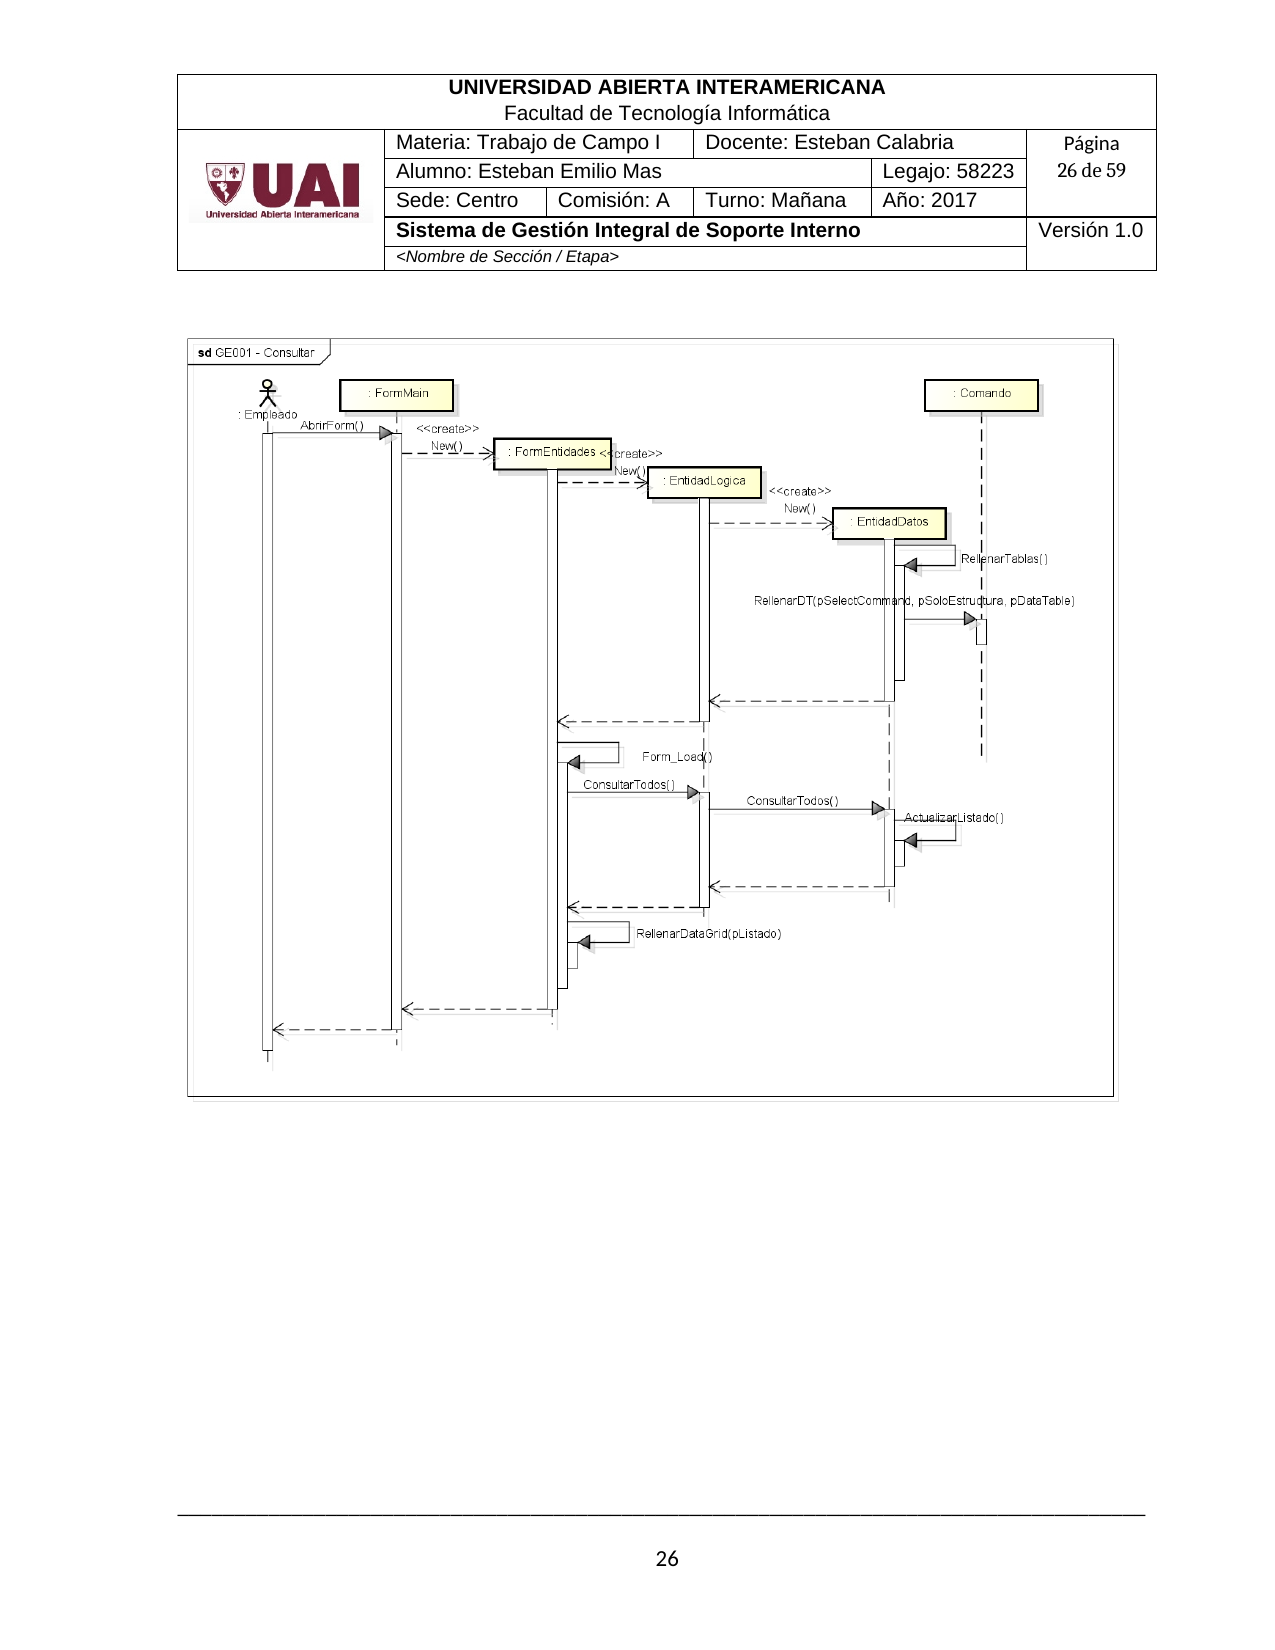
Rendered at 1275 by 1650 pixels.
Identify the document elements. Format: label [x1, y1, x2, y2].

picture [188, 155, 374, 223]
picture [177, 329, 1123, 1106]
